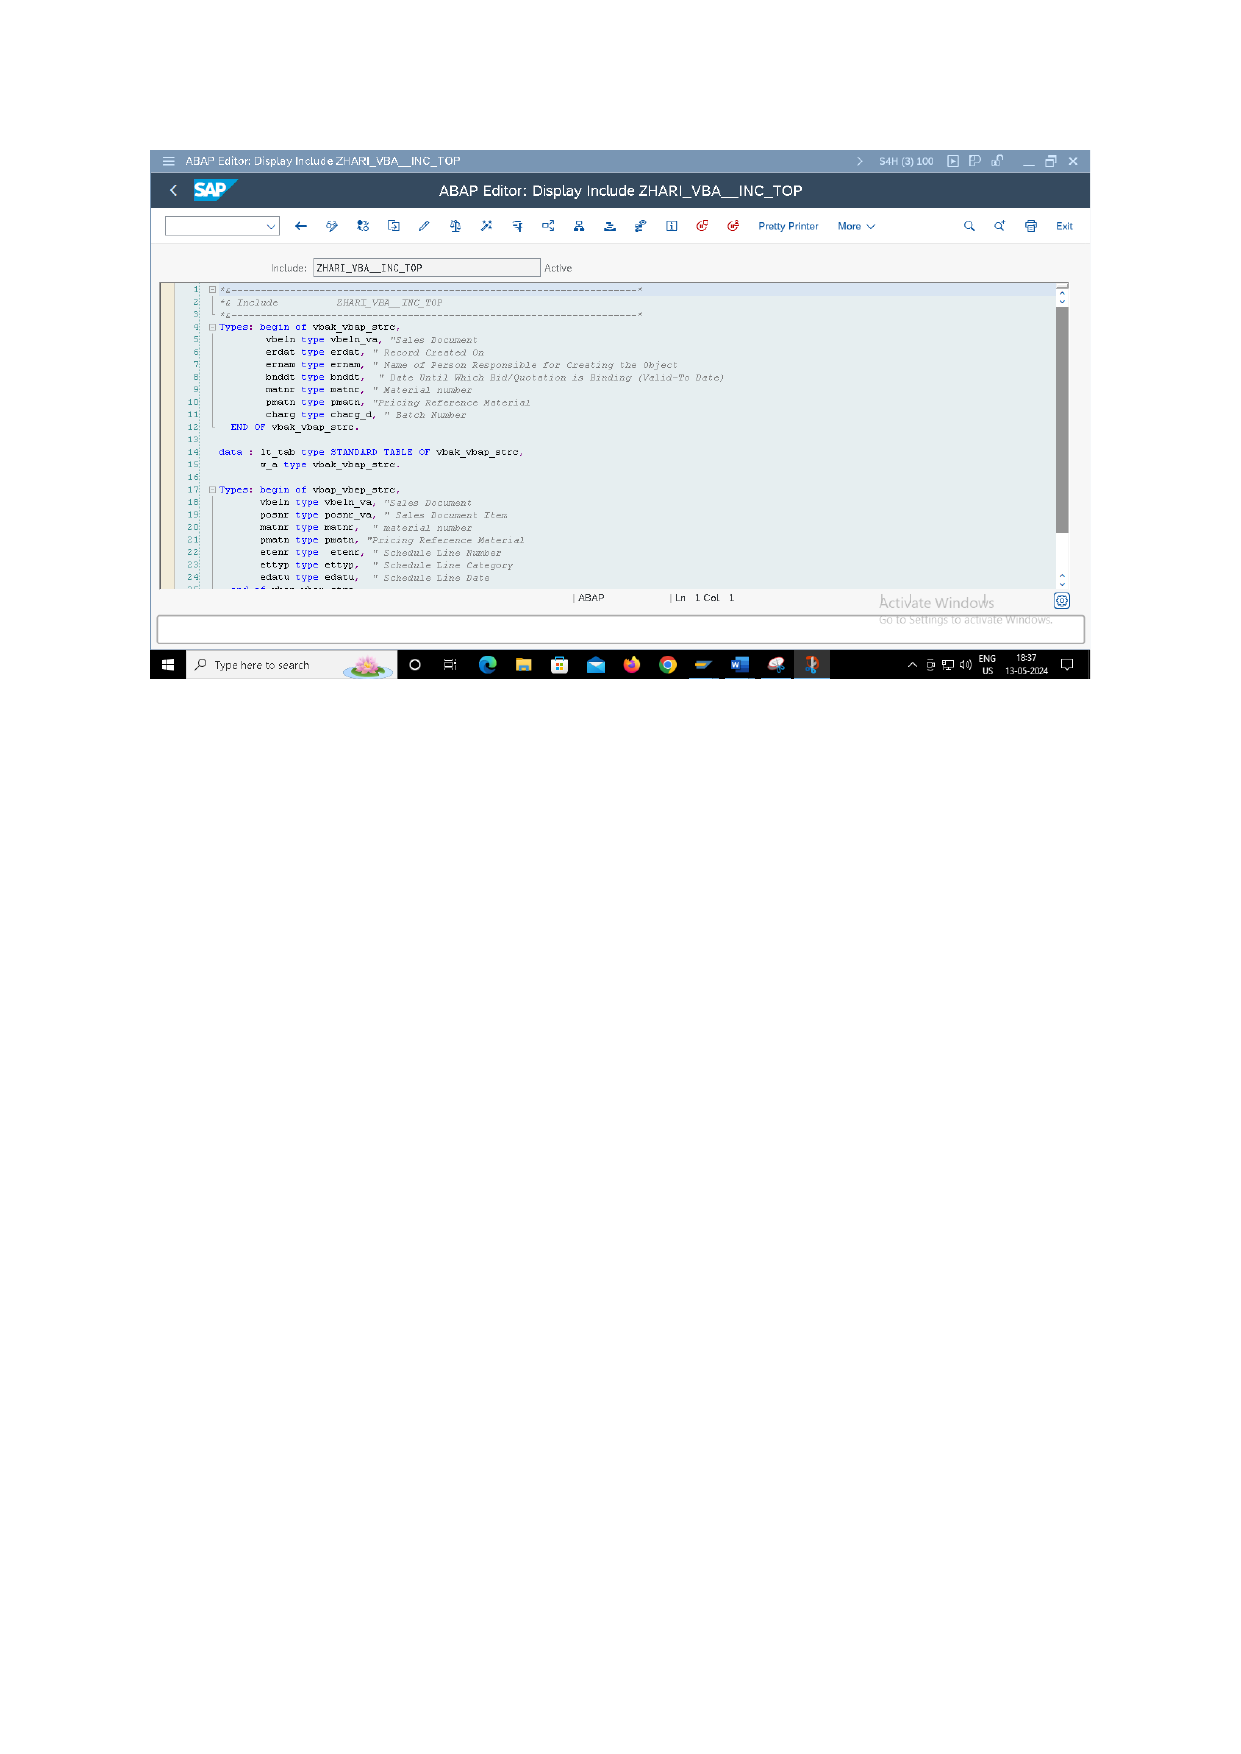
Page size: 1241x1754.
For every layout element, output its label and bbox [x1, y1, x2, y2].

picture [150, 150, 1091, 679]
